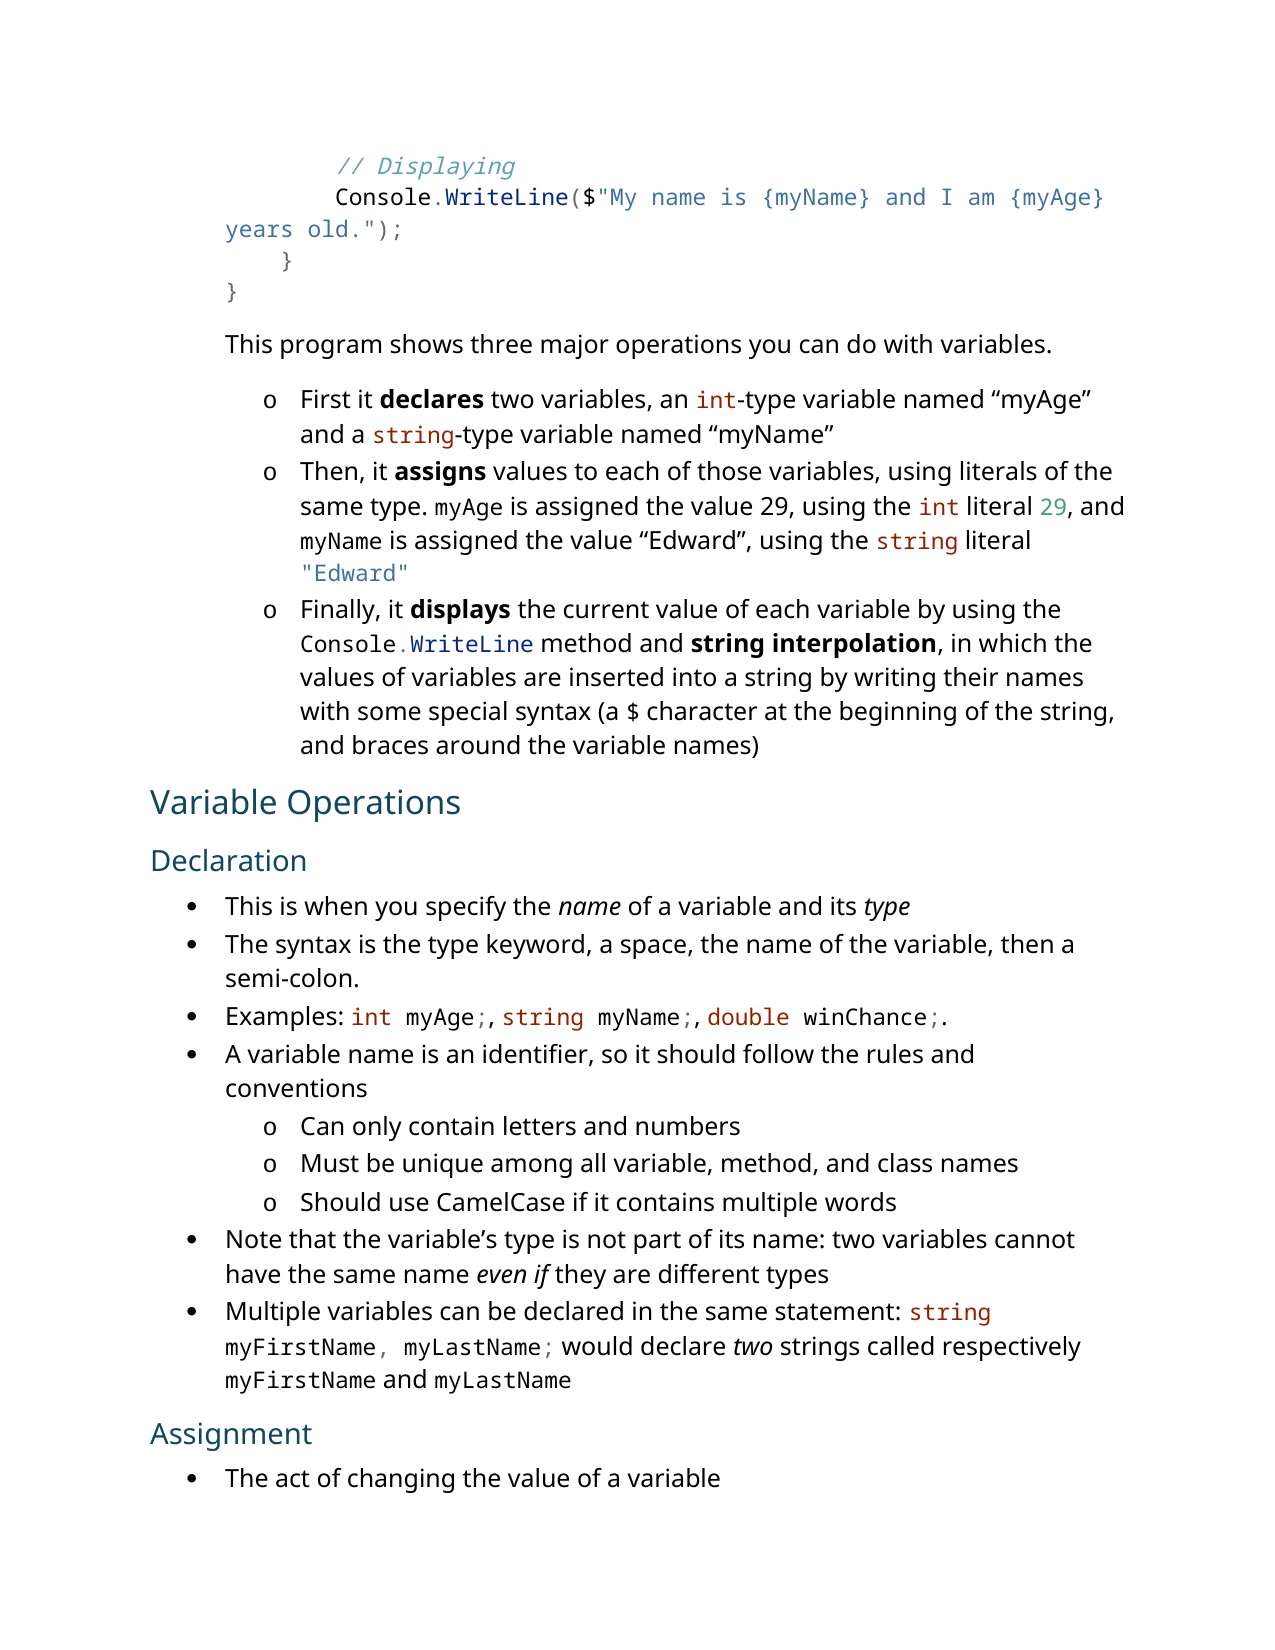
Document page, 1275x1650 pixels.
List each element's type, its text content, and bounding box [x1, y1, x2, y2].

list The act of changing the value of a variable [187, 1461, 1125, 1495]
list Multiple variables can be declared in the same statement: string myFirstName, myLastName; would declare two strings called respectively myFirstName and myLastName [187, 1294, 1125, 1396]
subtitle Declaration [150, 841, 1125, 880]
subtitle Assignment [150, 1413, 1125, 1453]
subtitle Variable Operations [150, 779, 1125, 824]
list The syntax is the type keyword, a space, the name of the variable, then a semi-colon. [187, 927, 1125, 995]
list Examples: int myAge;, string myName;, double winChance;. [187, 998, 1125, 1032]
list First it declares two variables, an int-type variable named “myAge” and a string-type variable named “myName” [262, 382, 1125, 450]
list Then, it assigns values to each of those variables, using literals of the same type. myAge is assigned the value 29, using the int literal 29, and myName is assigned the value “Edward”, using the string literal "Edward" [262, 454, 1125, 588]
list This program shows three major operations you can do with variables. [187, 327, 1125, 361]
list A variable name is an identifier, so it should follow the rules and conventions [187, 1036, 1125, 1104]
list Should use CamelCase if it contains multiple words [262, 1184, 1125, 1218]
list This is when you specify the name of a variable and its type [187, 889, 1125, 923]
list Can only contain letters and numbers [262, 1108, 1125, 1142]
list Finally, it displays the current value of each variable by using the Console.WriteLine method and string interpolation, in which the values of variables are inserted into a string by writing their names with some special syntax (a $ character at the beginning of the string, and braces around the variable names) [262, 591, 1125, 762]
list Must be unique among all variable, method, and class names [262, 1146, 1125, 1180]
list Note that the variable’s type is not part of its name: two variables cannot have the same name even if they are different types [187, 1222, 1125, 1290]
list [187, 150, 1125, 306]
